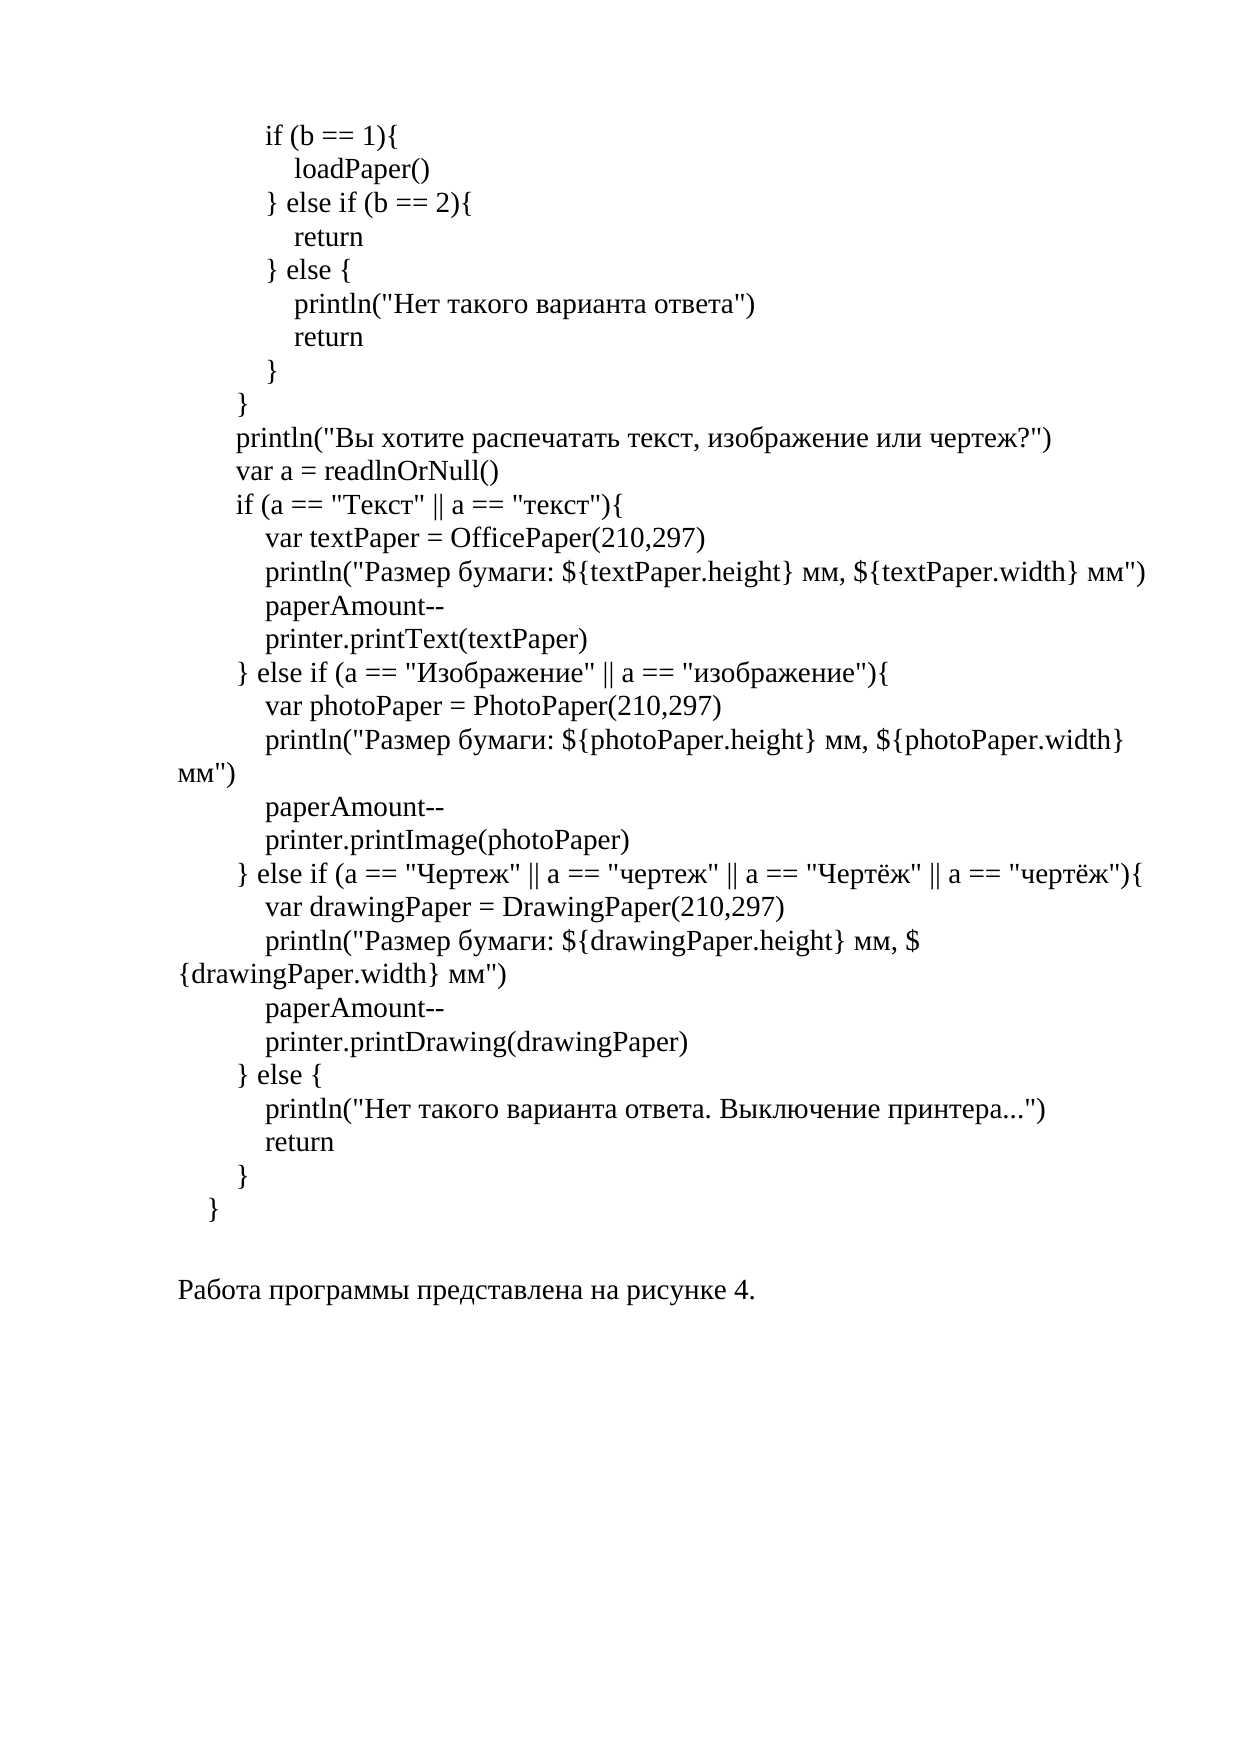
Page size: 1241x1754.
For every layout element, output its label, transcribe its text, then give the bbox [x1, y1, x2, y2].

text return [177, 1124, 1152, 1158]
text } else { [177, 252, 1152, 286]
text var drawingPaper = DrawingPaper(210,297) [177, 889, 1152, 923]
text printer.printText(textPaper) [177, 621, 1152, 655]
text } [177, 386, 1152, 420]
text } [177, 1191, 1152, 1225]
text println("Вы хотите распечатать текст, изображение или чертеж?") [177, 420, 1152, 453]
text loadPaper() [177, 152, 1152, 185]
text } else if (a == "Чертеж" || a == "чертеж" || a == "Чертёж" || a == "чертёж"){ [177, 856, 1152, 889]
text } [177, 1158, 1152, 1191]
text println("Размер бумаги: ${photoPaper.height} мм, ${photoPaper.width} мм") [177, 722, 1152, 789]
text return [177, 219, 1152, 252]
text } else if (a == "Изображение" || a == "изображение"){ [177, 655, 1152, 688]
text Работа программы представлена на рисунке 4. [177, 1272, 1141, 1305]
text } else { [177, 1057, 1152, 1091]
text println("Размер бумаги: ${textPaper.height} мм, ${textPaper.width} мм") [177, 554, 1152, 588]
text println("Нет такого варианта ответа") [177, 286, 1152, 319]
text var textPaper = OfficePaper(210,297) [177, 521, 1152, 554]
text printer.printImage(photoPaper) [177, 822, 1152, 856]
text println("Размер бумаги: ${drawingPaper.height} мм, ${drawingPaper.width} мм") [177, 923, 1152, 990]
text if (a == "Текст" || a == "текст"){ [177, 487, 1152, 521]
text if (b == 1){ [177, 118, 1152, 152]
text } else if (b == 2){ [177, 185, 1152, 219]
text paperAmount-- [177, 789, 1152, 822]
text println("Нет такого варианта ответа. Выключение принтера...") [177, 1091, 1152, 1124]
text var a = readlnOrNull() [177, 453, 1152, 487]
text paperAmount-- [177, 588, 1152, 621]
text paperAmount-- [177, 990, 1152, 1024]
text } [177, 353, 1152, 386]
text printer.printDrawing(drawingPaper) [177, 1024, 1152, 1057]
text var photoPaper = PhotoPaper(210,297) [177, 688, 1152, 722]
text return [177, 319, 1152, 353]
